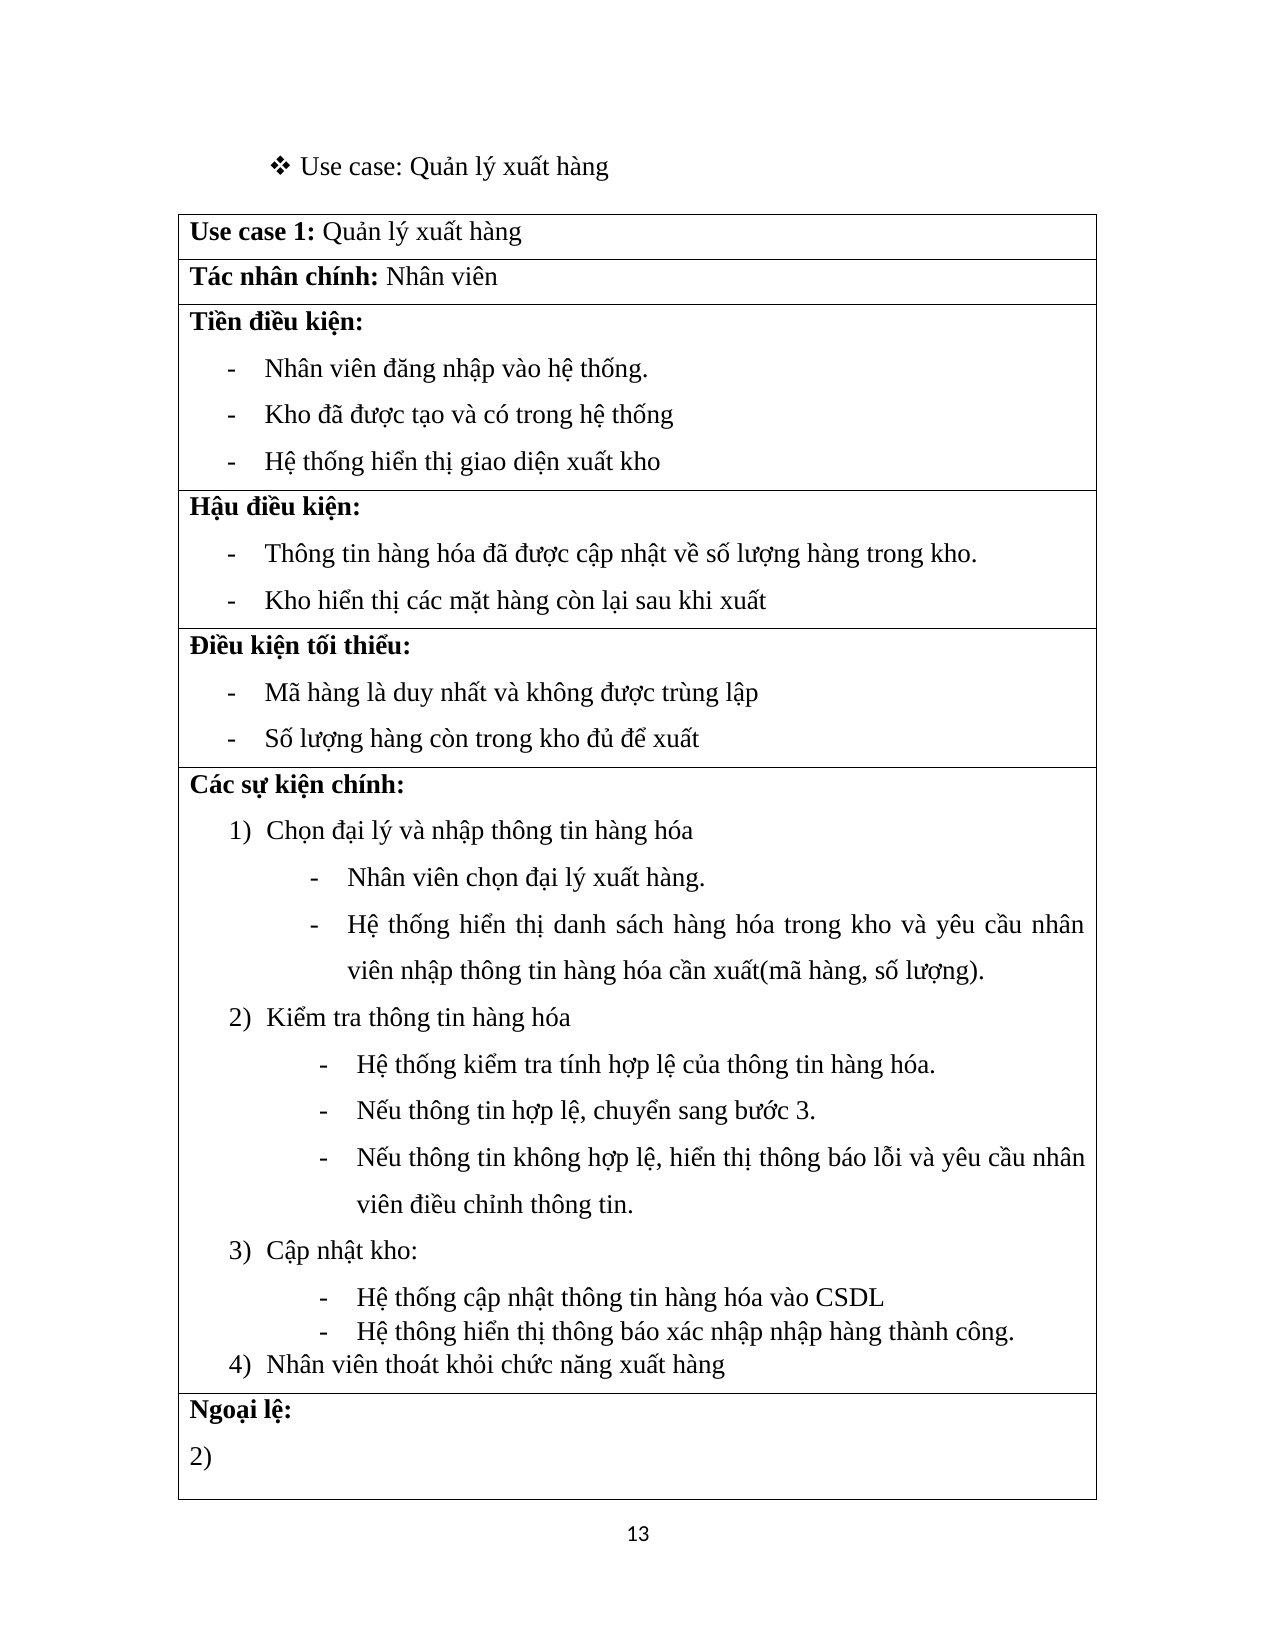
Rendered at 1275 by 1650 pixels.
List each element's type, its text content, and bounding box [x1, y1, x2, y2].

table_cell Điều kiện tối thiểu: Mã hàng là duy nhất và không được trùng lập Số lượng hàng còn trong kho đủ để xuất [179, 629, 1096, 767]
table_header Use case 1: Quản lý xuất hàng [179, 215, 1096, 259]
table_cell Các sự kiện chính: Chọn đại lý và nhập thông tin hàng hóa Nhân viên chọn đại lý xuất hàng. Hệ thống hiển thị danh sách hàng hóa trong kho và yêu cầu nhân viên nhập thông tin hàng hóa cần xuất(mã hàng, số lượng). Kiểm tra thông tin hàng hóa Hệ thống kiểm tra tính hợp lệ của thông tin hàng hóa. Nếu thông tin hợp lệ, chuyển sang bước 3. Nếu thông tin không hợp lệ, hiển thị thông báo lỗi và yêu cầu nhân viên điều chỉnh thông tin. Cập nhật kho: Hệ thống cập nhật thông tin hàng hóa vào CSDL Hệ thông hiển thị thông báo xác nhập nhập hàng thành công. Nhân viên thoát khỏi chức năng xuất hàng [179, 768, 1096, 1392]
list Use case: Quản lý xuất hàng [209, 150, 1125, 181]
table_cell Tác nhân chính: Nhân viên [179, 260, 1096, 304]
table_cell Tiền điều kiện: Nhân viên đăng nhập vào hệ thống. Kho đã được tạo và có trong hệ thống Hệ thống hiển thị giao diện xuất kho [179, 305, 1096, 489]
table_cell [179, 1394, 1096, 1499]
table_cell Hậu điều kiện: Thông tin hàng hóa đã được cập nhật về số lượng hàng trong kho. Kho hiển thị các mặt hàng còn lại sau khi xuất [179, 491, 1096, 628]
